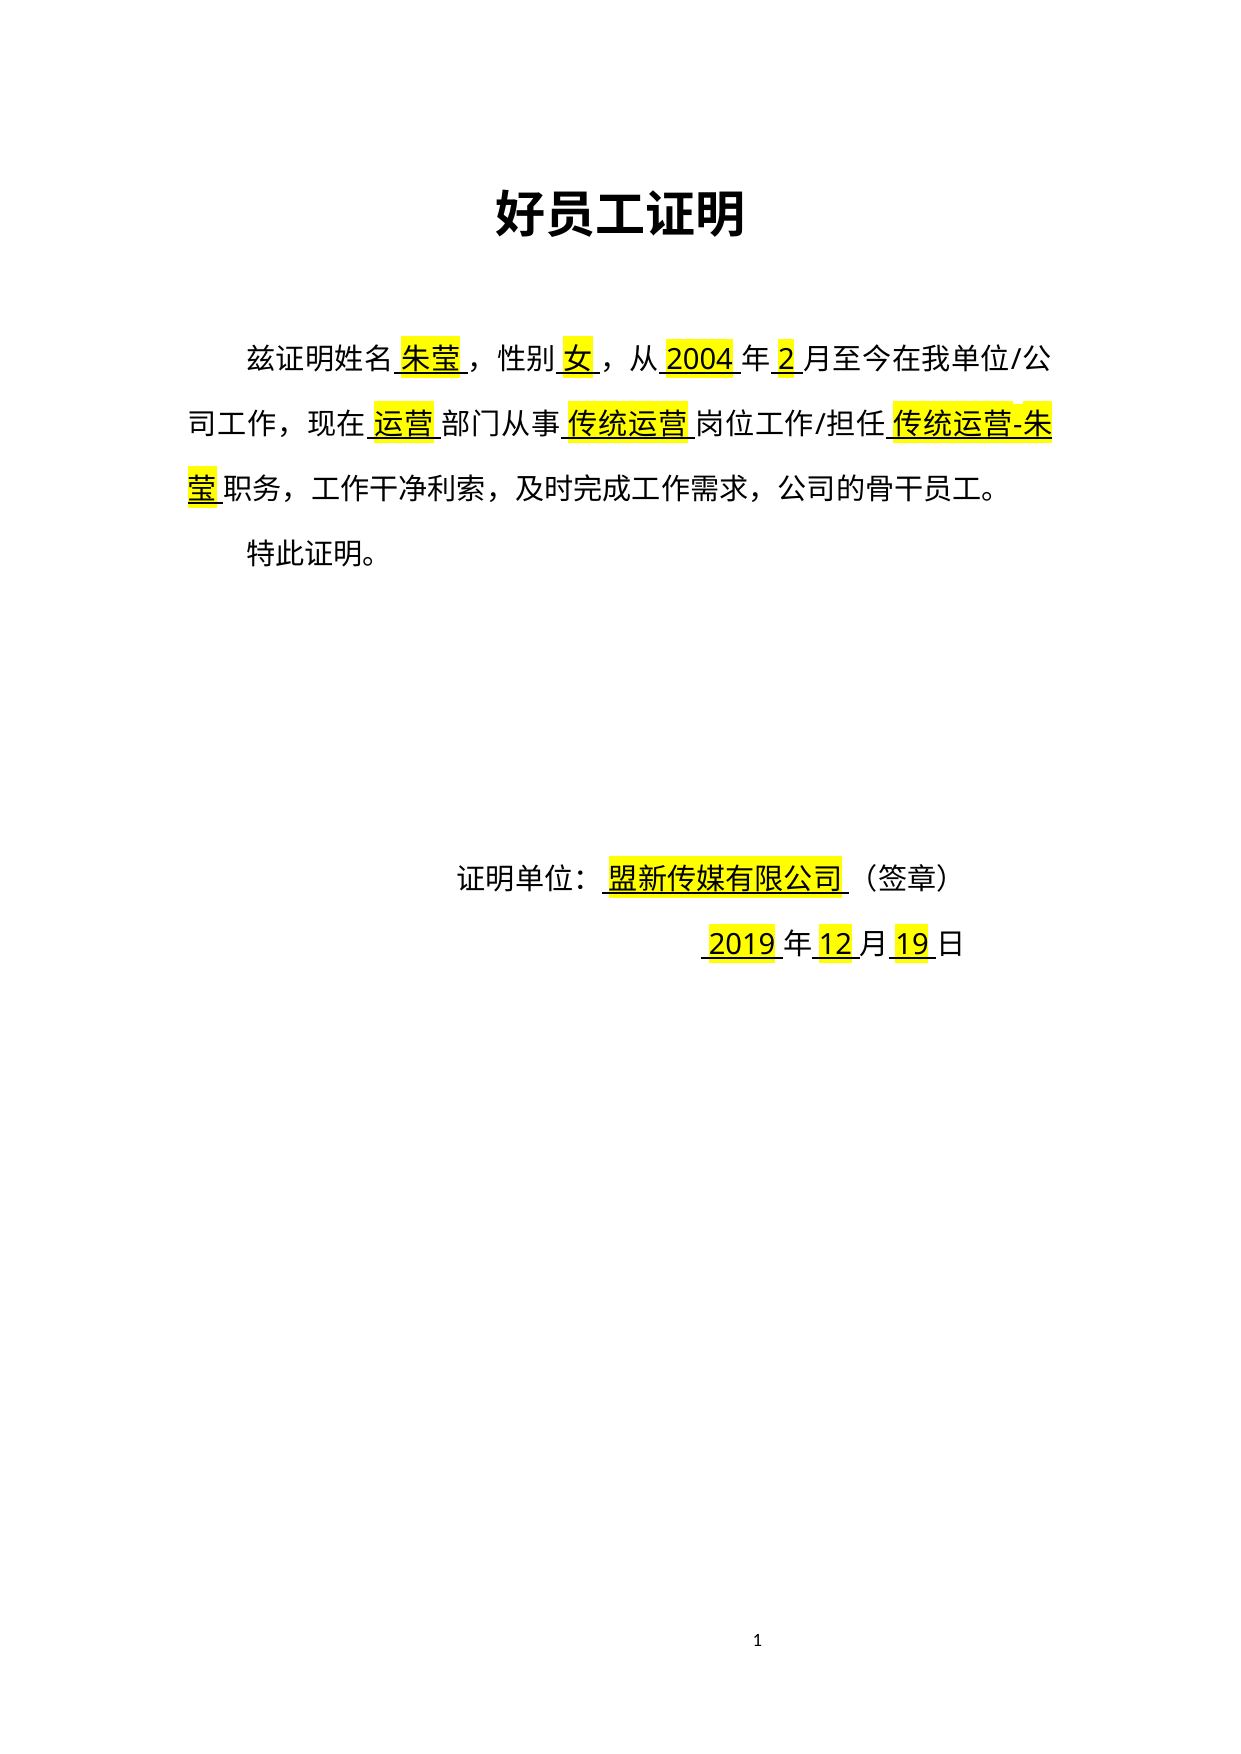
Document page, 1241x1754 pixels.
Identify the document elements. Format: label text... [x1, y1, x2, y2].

text 兹证明姓名 朱莹 ，性别 女 ，从 2004 年 2 月至今在我单位/公司工作，现在 运营 部门从事 传统运营 岗位工作/担任 传统运营-朱莹 职务，工作干净利索，及时完成工作需求，公司的骨干员工。 [187, 324, 1053, 519]
text 好员工证明 [187, 162, 1053, 259]
text 2019 年 12 月 19 日 [187, 909, 965, 974]
text 证明单位： 盟新传媒有限公司 （签章） [187, 844, 965, 909]
text 特此证明。 [187, 519, 1053, 584]
